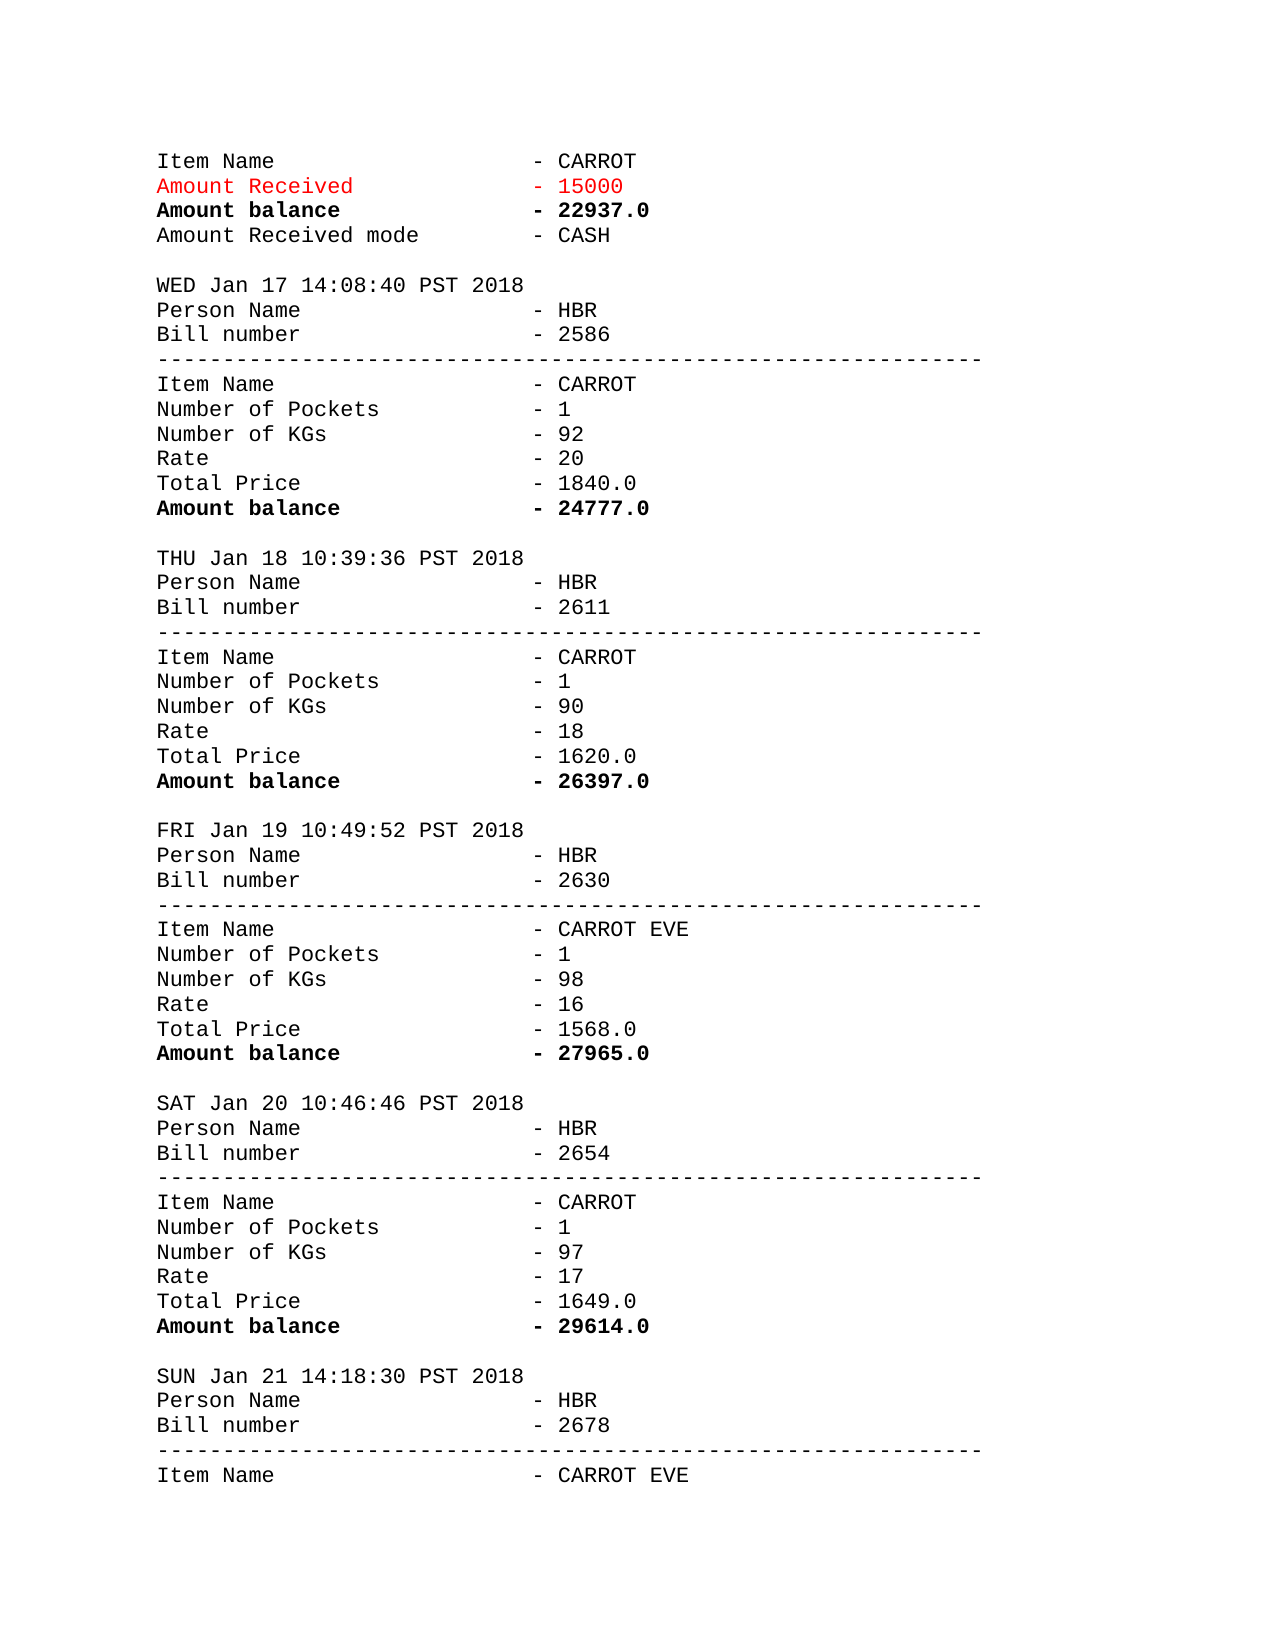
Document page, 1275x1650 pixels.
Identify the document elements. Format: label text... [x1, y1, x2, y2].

text Rate - 16 [156, 993, 1118, 1018]
text Total Price - 1840.0 [156, 472, 1118, 497]
text Item Name - CARROT [156, 1191, 1118, 1216]
text FRI Jan 19 10:49:52 PST 2018 [156, 819, 1118, 844]
text Number of Pockets - 1 [156, 398, 1118, 423]
text Bill number - 2630 [156, 869, 1118, 894]
text SUN Jan 21 14:18:30 PST 2018 [156, 1365, 1118, 1389]
text Bill number - 2654 [156, 1142, 1118, 1166]
text Amount balance - 24777.0 [156, 497, 1118, 522]
text Total Price - 1649.0 [156, 1290, 1118, 1315]
text Number of KGs - 97 [156, 1241, 1118, 1266]
text Number of KGs - 98 [156, 968, 1118, 993]
text Amount balance - 29614.0 [156, 1315, 1118, 1340]
text SAT Jan 20 10:46:46 PST 2018 [156, 1092, 1118, 1117]
text THU Jan 18 10:39:36 PST 2018 [156, 547, 1118, 571]
text Number of Pockets - 1 [156, 943, 1118, 968]
text Amount balance - 22937.0 [156, 199, 1118, 224]
text Number of KGs - 92 [156, 423, 1118, 447]
text --------------------------------------------------------------- [156, 621, 1118, 646]
text Person Name - HBR [156, 571, 1118, 596]
text Number of KGs - 90 [156, 695, 1118, 720]
text --------------------------------------------------------------- [156, 1166, 1118, 1191]
text Item Name - CARROT [156, 373, 1118, 398]
text Bill number - 2611 [156, 596, 1118, 621]
text Rate - 17 [156, 1266, 1118, 1290]
text Number of Pockets - 1 [156, 1216, 1118, 1241]
text Item Name - CARROT EVE [156, 918, 1118, 943]
text --------------------------------------------------------------- [156, 348, 1118, 373]
text Amount balance - 26397.0 [156, 770, 1118, 794]
text --------------------------------------------------------------- [156, 894, 1118, 918]
text WED Jan 17 14:08:40 PST 2018 [156, 274, 1118, 299]
text Number of Pockets - 1 [156, 671, 1118, 695]
text Bill number - 2586 [156, 323, 1118, 348]
text Rate - 18 [156, 720, 1118, 745]
text Rate - 20 [156, 447, 1118, 472]
text Item Name - CARROT EVE [156, 1464, 1118, 1489]
text Item Name - CARROT [156, 150, 1118, 175]
text Bill number - 2678 [156, 1414, 1118, 1439]
text Person Name - HBR [156, 1117, 1118, 1142]
text Amount balance - 27965.0 [156, 1042, 1118, 1067]
text Person Name - HBR [156, 299, 1118, 323]
text Amount Received - 15000 [156, 175, 1118, 199]
text Total Price - 1620.0 [156, 745, 1118, 770]
text Item Name - CARROT [156, 646, 1118, 671]
text Person Name - HBR [156, 844, 1118, 869]
text --------------------------------------------------------------- [156, 1439, 1118, 1464]
text Amount Received mode - CASH [156, 224, 1118, 249]
text Total Price - 1568.0 [156, 1018, 1118, 1042]
text Person Name - HBR [156, 1389, 1118, 1414]
